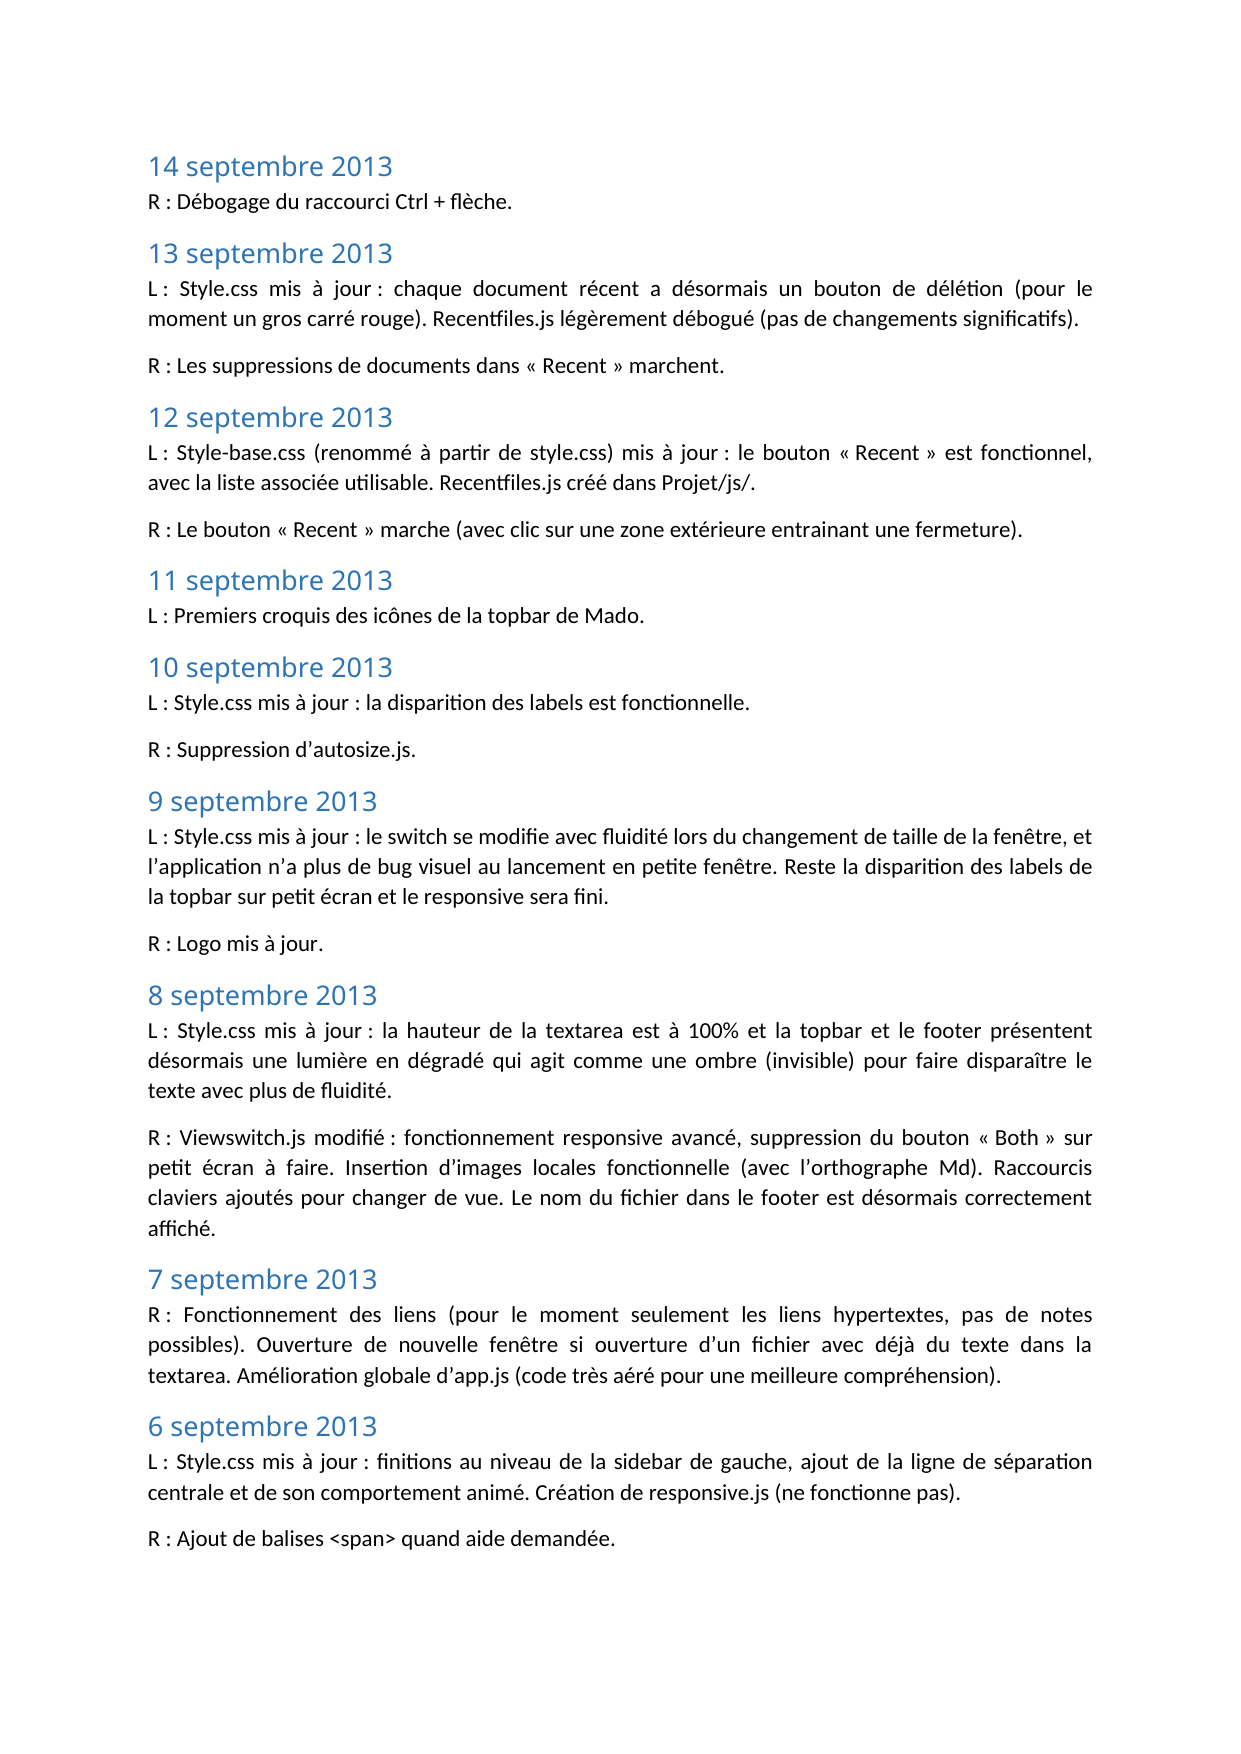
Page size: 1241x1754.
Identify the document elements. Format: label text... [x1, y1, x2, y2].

text R : Les suppressions de documents dans « Recent » marchent. [148, 351, 1093, 379]
subtitle 11 septembre 2013 [148, 562, 1093, 599]
subtitle 14 septembre 2013 [148, 148, 1093, 184]
subtitle 6 septembre 2013 [148, 1408, 1093, 1444]
text L : Style.css mis à jour : la hauteur de la textarea est à 100% et la topbar et le footer présentent désormais une lumière en dégradé qui agit comme une ombre (invisible) pour faire disparaître le texte avec plus de fluidité. [148, 1016, 1093, 1104]
text L : Style.css mis à jour : chaque document récent a désormais un bouton de délétion (pour le moment un gros carré rouge). Recentfiles.js légèrement débogué (pas de changements significatifs). [148, 274, 1093, 332]
text R : Ajout de balises <span> quand aide demandée. [148, 1524, 1093, 1552]
subtitle 8 septembre 2013 [148, 976, 1093, 1013]
text L : Style.css mis à jour : le switch se modifie avec fluidité lors du changement de taille de la fenêtre, et l’application n’a plus de bug visuel au lancement en petite fenêtre. Reste la disparition des labels de la topbar sur petit écran et le responsive sera fini. [148, 822, 1093, 910]
text R : Débogage du raccourci Ctrl + flèche. [148, 187, 1093, 215]
subtitle 9 septembre 2013 [148, 782, 1093, 819]
text R : Suppression d’autosize.js. [148, 735, 1093, 763]
subtitle 10 septembre 2013 [148, 648, 1093, 685]
text R : Le bouton « Recent » marche (avec clic sur une zone extérieure entrainant une fermeture). [148, 515, 1093, 543]
text L : Style.css mis à jour : la disparition des labels est fonctionnelle. [148, 688, 1093, 716]
text R : Logo mis à jour. [148, 929, 1093, 957]
text L : Style-base.css (renommé à partir de style.css) mis à jour : le bouton « Recent » est fonctionnel, avec la liste associée utilisable. Recentfiles.js créé dans Projet/js/. [148, 438, 1093, 496]
text R : Fonctionnement des liens (pour le moment seulement les liens hypertextes, pas de notes possibles). Ouverture de nouvelle fenêtre si ouverture d’un fichier avec déjà du texte dans la textarea. Amélioration globale d’app.js (code très aéré pour une meilleure compréhension). [148, 1300, 1093, 1389]
text L : Premiers croquis des icônes de la topbar de Mado. [148, 602, 1093, 629]
text R : Viewswitch.js modifié : fonctionnement responsive avancé, suppression du bouton « Both » sur petit écran à faire. Insertion d’images locales fonctionnelle (avec l’orthographe Md). Raccourcis claviers ajoutés pour changer de vue. Le nom du fichier dans le footer est désormais correctement affiché. [148, 1123, 1093, 1242]
text L : Style.css mis à jour : finitions au niveau de la sidebar de gauche, ajout de la ligne de séparation centrale et de son comportement animé. Création de responsive.js (ne fonctionne pas). [148, 1447, 1093, 1506]
subtitle 13 septembre 2013 [148, 234, 1093, 271]
subtitle 7 septembre 2013 [148, 1261, 1093, 1297]
subtitle 12 septembre 2013 [148, 398, 1093, 435]
